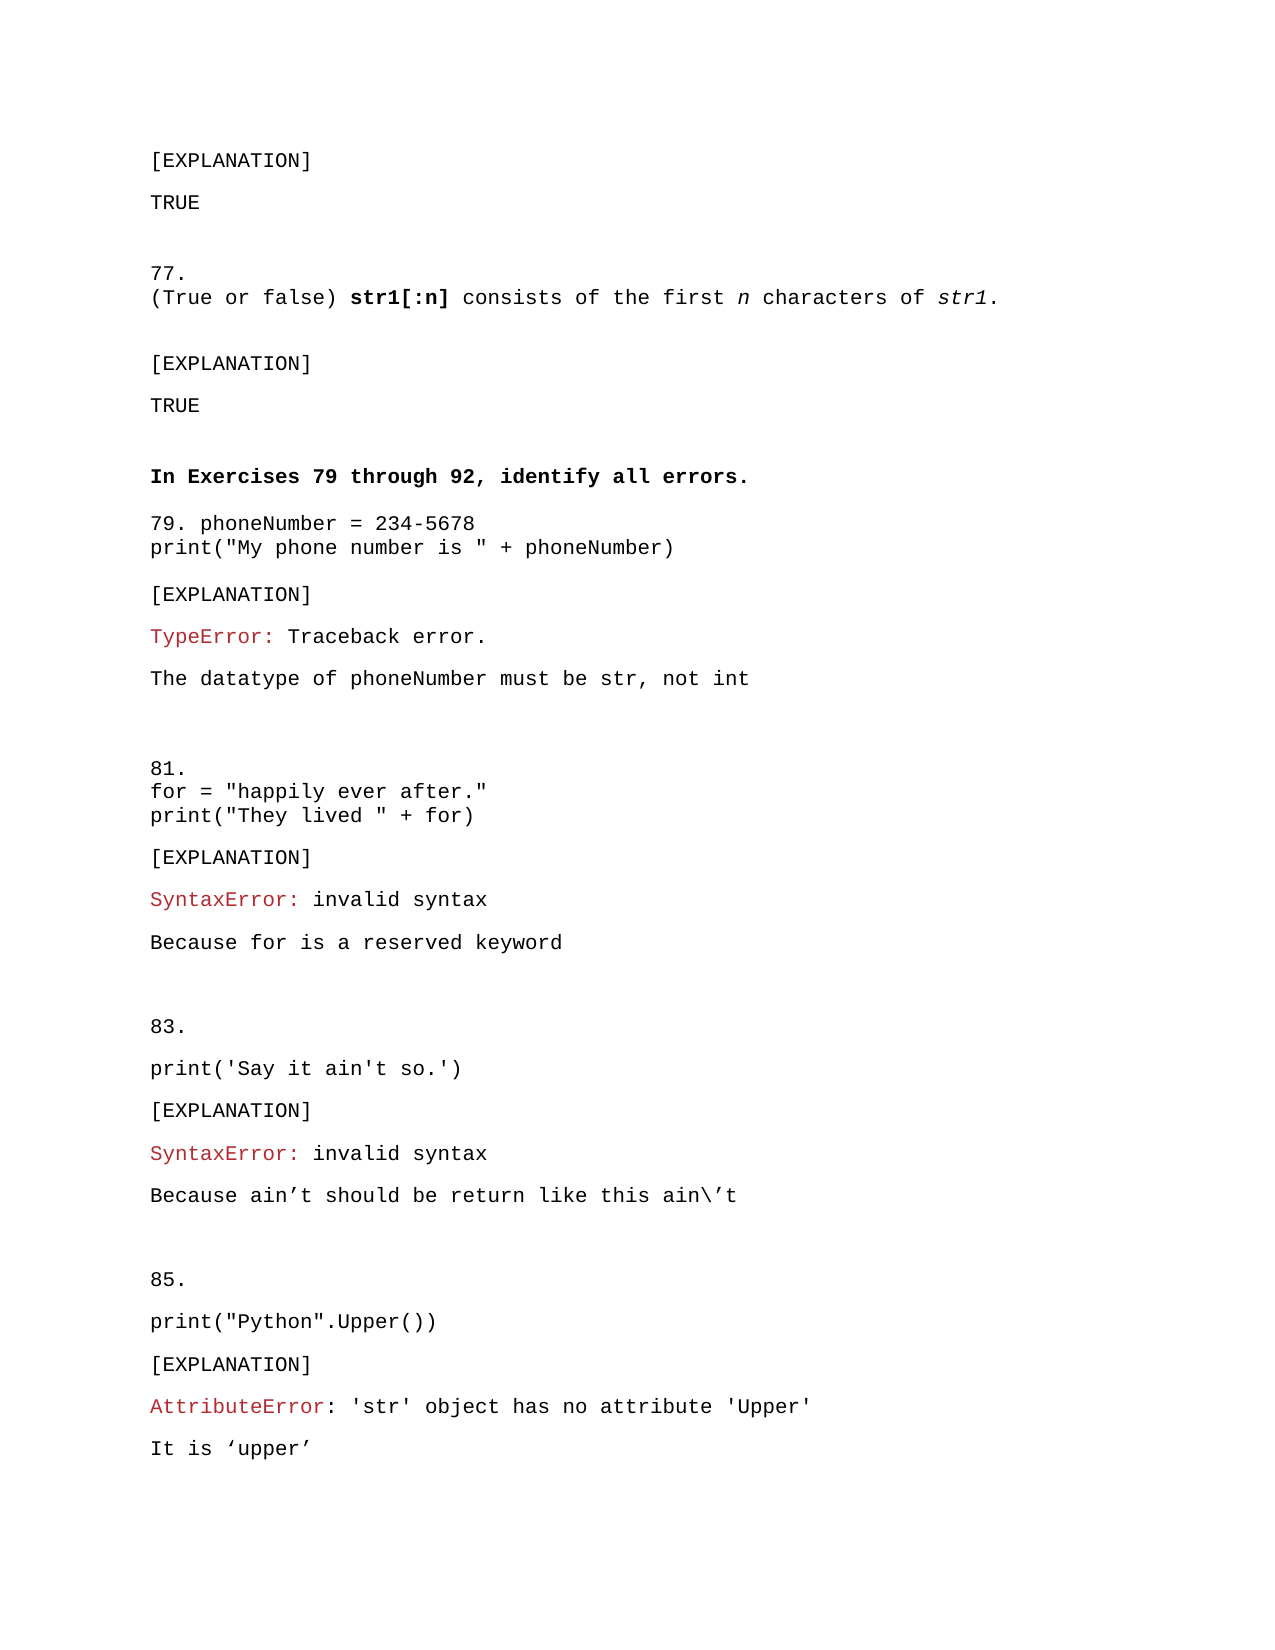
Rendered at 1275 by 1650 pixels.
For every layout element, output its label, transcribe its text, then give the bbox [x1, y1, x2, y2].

text print("They lived " + for) [150, 805, 1125, 829]
text [EXPLANATION] [150, 1353, 1125, 1377]
text (True or false) str1[:n] consists of the first n characters of str1. [150, 287, 1125, 310]
text 83. [150, 1016, 1125, 1040]
text TRUE [150, 395, 1125, 418]
text 79. phoneNumber = 234-5678 [150, 513, 1125, 537]
text [EXPLANATION] [150, 150, 1125, 174]
text Because ain’t should be return like this ain\’t [150, 1185, 1125, 1208]
text TRUE [150, 192, 1125, 216]
text SyntaxError: invalid syntax [150, 1143, 1125, 1166]
text print('Say it ain't so.') [150, 1058, 1125, 1082]
text TypeError: Traceback error. [150, 626, 1125, 650]
text [EXPLANATION] [150, 847, 1125, 871]
text The datatype of phoneNumber must be str, not int [150, 668, 1125, 692]
text Because for is a reserved keyword [150, 932, 1125, 955]
text for = "happily ever after." [150, 781, 1125, 805]
text 77. [150, 263, 1125, 287]
text print("Python".Upper()) [150, 1311, 1125, 1335]
text 85. [150, 1269, 1125, 1293]
text It is ‘upper’ [150, 1438, 1125, 1462]
text [EXPLANATION] [150, 353, 1125, 376]
text [EXPLANATION] [150, 584, 1125, 608]
text [EXPLANATION] [150, 1100, 1125, 1124]
text SyntaxError: invalid syntax [150, 889, 1125, 913]
text AttributeError: 'str' object has no attribute 'Upper' [150, 1396, 1125, 1419]
text In Exercises 79 through 92, identify all errors. [150, 466, 1125, 489]
text 81. [150, 758, 1125, 781]
text print("My phone number is " + phoneNumber) [150, 537, 1125, 560]
